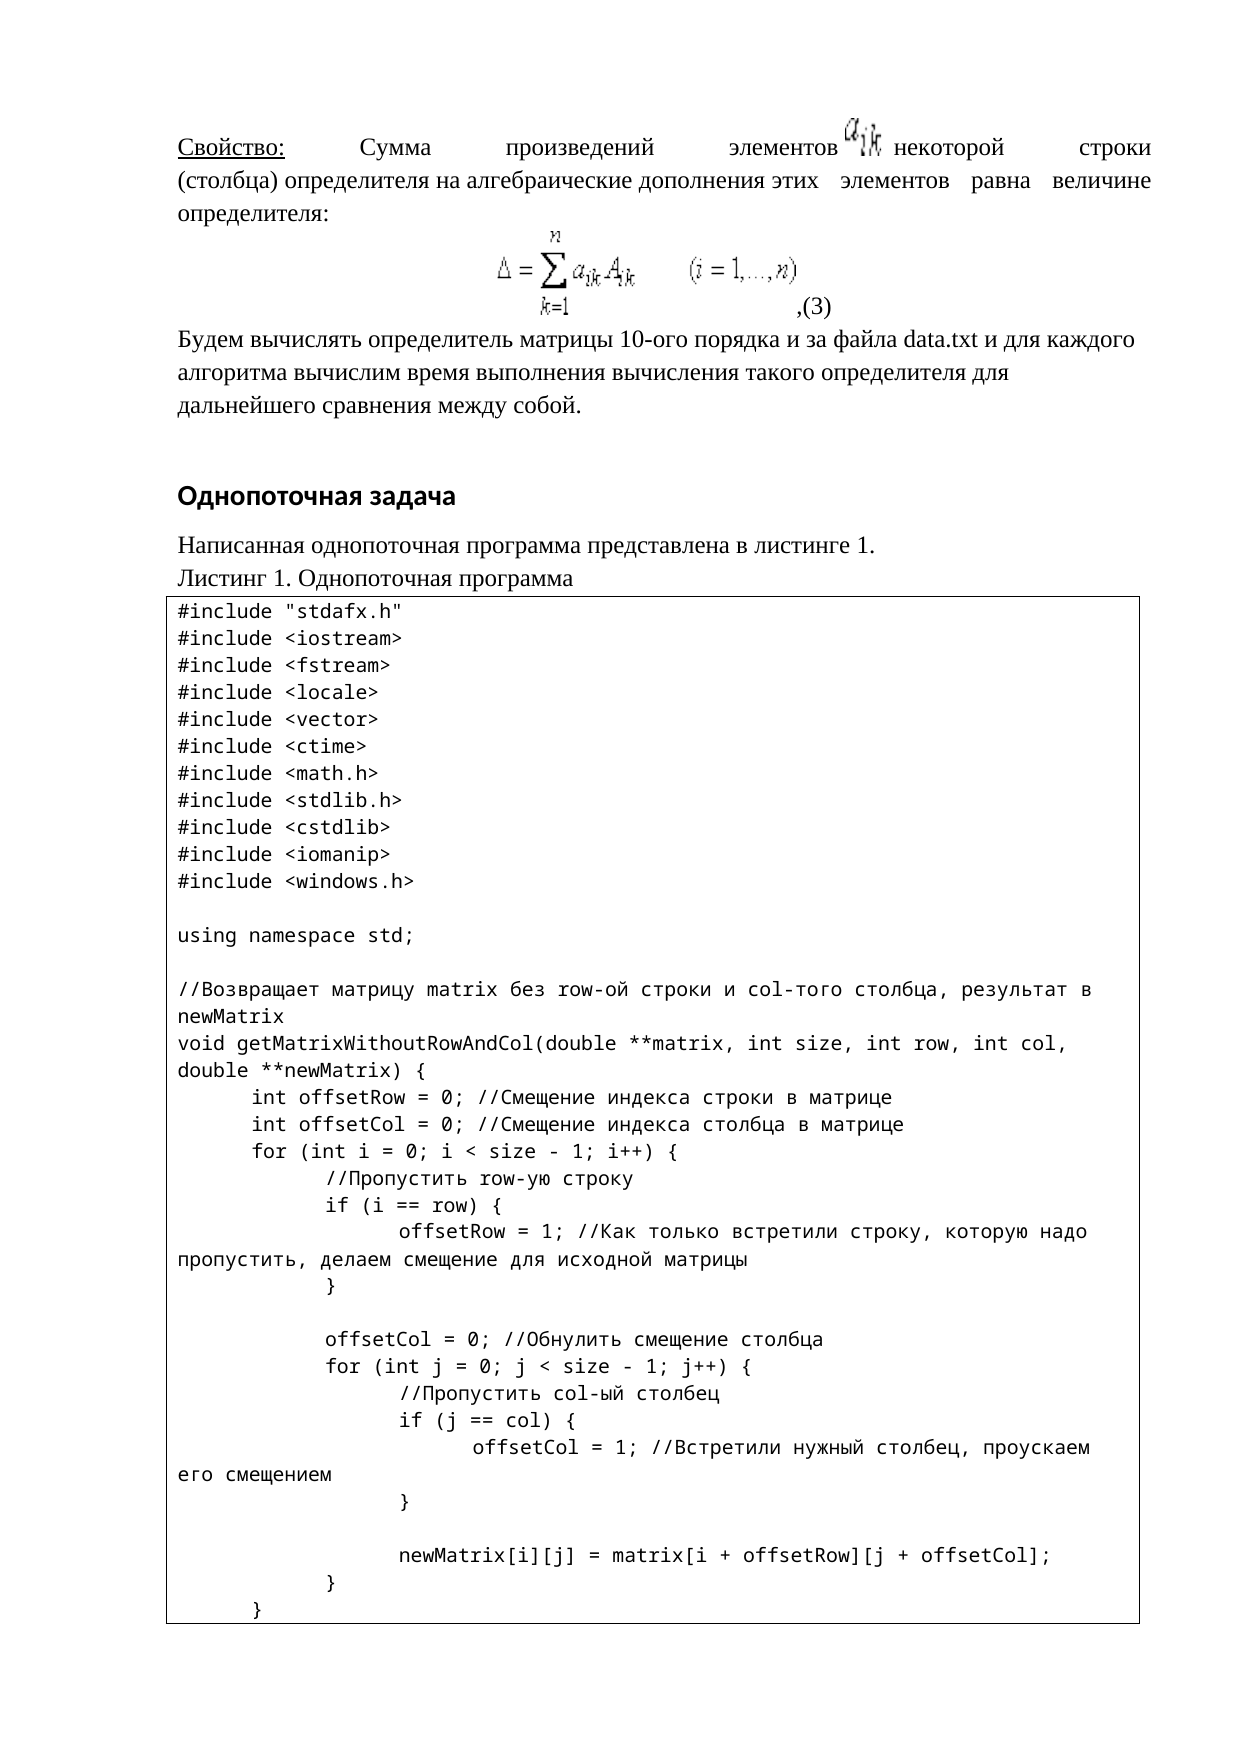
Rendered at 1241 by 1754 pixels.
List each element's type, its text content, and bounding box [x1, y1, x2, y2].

subtitle Однопоточная задача [177, 477, 1152, 512]
text Свойство: Сумма произведений элементов некоторой строки (столбца) определителя на алгебраические дополнения этих элементов равна величине определителя: [177, 118, 1152, 227]
picture [497, 231, 796, 315]
picture [845, 118, 882, 156]
text Будем вычислять определитель матрицы 10-ого порядка и за файла data.txt и для каждого алгоритма вычислим время выполнения вычисления такого определителя для дальнейшего сравнения между собой. [177, 324, 1152, 419]
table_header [167, 597, 1139, 1622]
text Написанная однопоточная программа представлена в листинге 1. [177, 530, 1152, 559]
text Листинг 1. Однопоточная программа [177, 563, 1152, 592]
